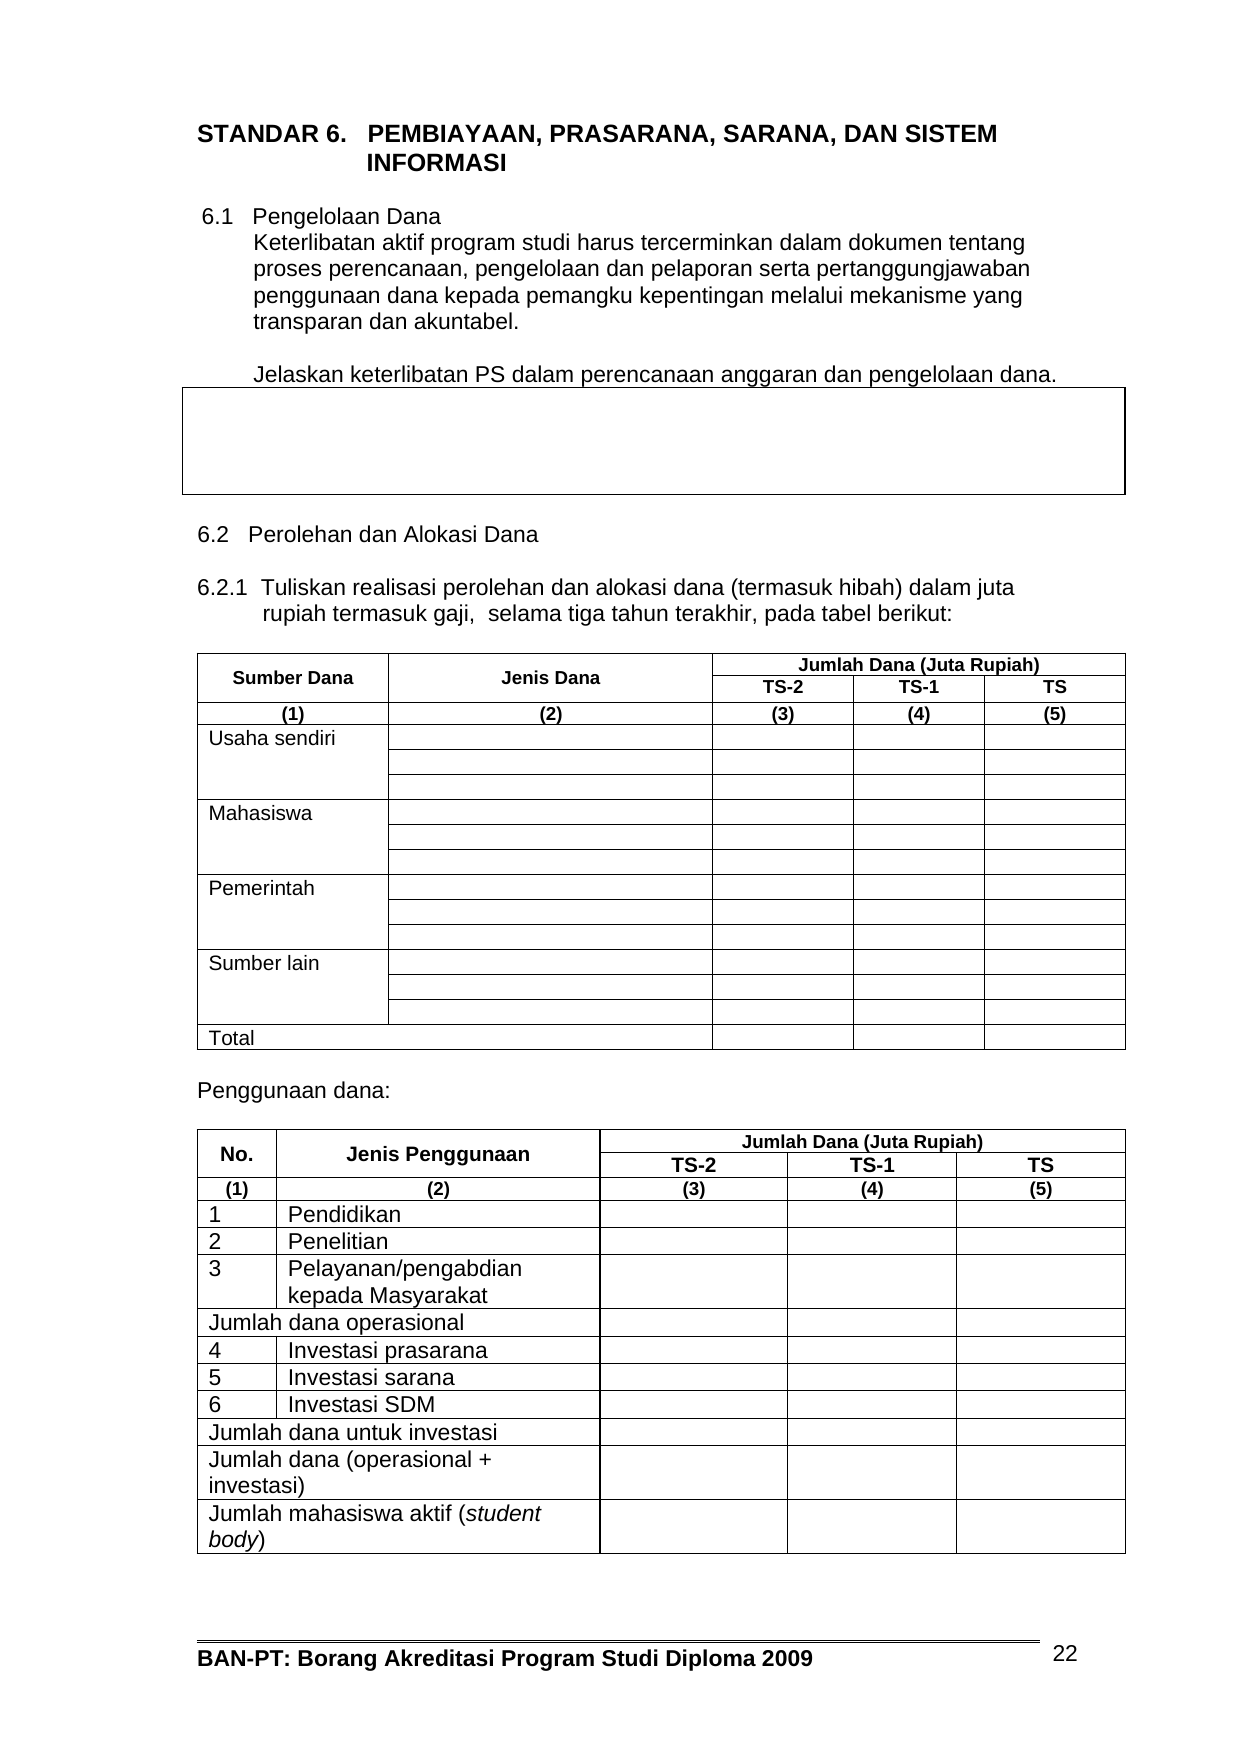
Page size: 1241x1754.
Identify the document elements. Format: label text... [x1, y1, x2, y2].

table_cell [601, 1337, 787, 1363]
table_cell [389, 825, 712, 849]
table_cell [601, 1228, 787, 1254]
table_cell [854, 725, 984, 749]
table_cell [854, 750, 984, 774]
table_cell [601, 1364, 787, 1390]
table_cell [389, 875, 712, 899]
table_cell [985, 1025, 1125, 1049]
table_cell [985, 775, 1125, 799]
table_cell [985, 800, 1125, 824]
table_cell Usaha sendiri [198, 725, 388, 799]
table_cell (1) [198, 1178, 276, 1199]
table_cell [788, 1364, 956, 1390]
table_header [183, 388, 1124, 493]
text 6.2.1 Tuliskan realisasi perolehan dan alokasi dana (termasuk hibah) dalam juta rupiah termasuk gaji, selama tiga tahun terakhir, pada tabel berikut: [197, 574, 1078, 626]
table_cell Investasi SDM [277, 1391, 599, 1418]
table_cell Investasi prasarana [277, 1337, 599, 1363]
table_cell [854, 925, 984, 949]
table_cell [854, 1025, 984, 1049]
table_cell [957, 1364, 1125, 1390]
table_cell [389, 975, 712, 999]
table_cell [985, 975, 1125, 999]
table_cell Jumlah dana (operasional + investasi) [198, 1446, 599, 1499]
table_cell [389, 850, 712, 874]
table_cell [854, 875, 984, 899]
table_cell [788, 1446, 956, 1499]
table_cell (3) [713, 703, 853, 724]
table_cell [713, 825, 853, 849]
text 6.1 Pengelolaan Dana [201, 203, 1078, 229]
table_cell [601, 1500, 787, 1553]
table_cell TS [985, 676, 1125, 702]
table_cell [985, 950, 1125, 974]
table_cell [957, 1391, 1125, 1418]
table_cell [788, 1228, 956, 1254]
table_cell [854, 975, 984, 999]
table_cell [713, 975, 853, 999]
table_cell [957, 1419, 1125, 1445]
table_cell [601, 1309, 787, 1336]
table_header Jenis Dana [389, 654, 712, 702]
table_header Jumlah Dana (Juta Rupiah) [713, 654, 1125, 675]
table_cell [713, 725, 853, 749]
table_cell Jumlah dana operasional [198, 1309, 599, 1336]
text Jelaskan keterlibatan PS dalam perencanaan anggaran dan pengelolaan dana. [253, 361, 1078, 387]
table_cell [985, 1000, 1125, 1024]
table_cell [854, 800, 984, 824]
table_cell [601, 1419, 787, 1445]
table_cell [788, 1337, 956, 1363]
table_cell [713, 1000, 853, 1024]
table_cell Jumlah mahasiswa aktif (student body) [198, 1500, 599, 1553]
table_cell [985, 875, 1125, 899]
table_cell [788, 1419, 956, 1445]
table_cell [389, 1000, 712, 1024]
table_cell 3 [198, 1255, 276, 1308]
table_cell [601, 1446, 787, 1499]
table_cell (4) [788, 1178, 956, 1199]
table_cell [389, 775, 712, 799]
table_cell [985, 925, 1125, 949]
table_cell 5 [198, 1364, 276, 1390]
table_cell [713, 925, 853, 949]
table_cell [788, 1201, 956, 1227]
table_cell [713, 1025, 853, 1049]
text Keterlibatan aktif program studi harus tercerminkan dalam dokumen tentang proses perencanaan, pengelolaan dan pelaporan serta pertanggungjawaban penggunaan dana kepada pemangku kepentingan melalui mekanisme yang transparan dan akuntabel. [253, 229, 1078, 334]
table_cell (3) [601, 1178, 787, 1199]
table_cell (5) [957, 1178, 1125, 1199]
table_cell [601, 1201, 787, 1227]
table_cell [854, 825, 984, 849]
table_cell [957, 1255, 1125, 1308]
table_cell [854, 900, 984, 924]
table_cell Sumber lain [198, 950, 388, 1024]
table_cell [713, 850, 853, 874]
table_cell Penelitian [277, 1228, 599, 1254]
table_cell [713, 800, 853, 824]
table_cell [389, 925, 712, 949]
table_cell [985, 750, 1125, 774]
table_cell (4) [854, 703, 984, 724]
text Penggunaan dana: [197, 1077, 1078, 1103]
table_cell [713, 950, 853, 974]
table_cell Pemerintah [198, 875, 388, 949]
table_cell [854, 775, 984, 799]
table_cell 1 [198, 1201, 276, 1227]
table_header No. [198, 1130, 276, 1177]
table_cell 6 [198, 1391, 276, 1418]
table_header Jenis Penggunaan [277, 1130, 599, 1177]
table_cell [854, 950, 984, 974]
table_cell Pendidikan [277, 1201, 599, 1227]
table_cell 2 [198, 1228, 276, 1254]
table_cell [788, 1500, 956, 1553]
table_cell [957, 1228, 1125, 1254]
table_cell [713, 875, 853, 899]
table_cell [985, 850, 1125, 874]
table_cell [985, 825, 1125, 849]
table_cell [957, 1337, 1125, 1363]
table_cell [854, 850, 984, 874]
table_cell [713, 750, 853, 774]
table_header Sumber Dana [198, 654, 388, 702]
table_cell (1) [198, 703, 388, 724]
table_cell 4 [198, 1337, 276, 1363]
table_cell [389, 800, 712, 824]
table_cell [788, 1255, 956, 1308]
table_cell TS-1 [788, 1153, 956, 1177]
table_header Jumlah Dana (Juta Rupiah) [601, 1130, 1125, 1152]
table_cell [713, 900, 853, 924]
table_cell [713, 775, 853, 799]
table_cell TS-2 [601, 1153, 787, 1177]
table_cell [389, 750, 712, 774]
table_cell [389, 900, 712, 924]
table_cell Mahasiswa [198, 800, 388, 874]
table_cell [601, 1255, 787, 1308]
table_cell [957, 1201, 1125, 1227]
table_cell [389, 725, 712, 749]
table_cell [389, 950, 712, 974]
table_cell Jumlah dana untuk investasi [198, 1419, 599, 1445]
table_cell Investasi sarana [277, 1364, 599, 1390]
table_cell [788, 1391, 956, 1418]
subtitle Standar 6. PeMBIAYAAN, Prasarana, Sarana, DAN SISTEM INFORMASI [197, 119, 1078, 176]
table_cell Total [198, 1025, 712, 1049]
table_cell (5) [985, 703, 1125, 724]
table_cell [957, 1446, 1125, 1499]
table_cell TS-1 [854, 676, 984, 702]
table_cell [957, 1309, 1125, 1336]
table_cell [601, 1391, 787, 1418]
table_cell [985, 725, 1125, 749]
table_cell [854, 1000, 984, 1024]
table_cell [957, 1500, 1125, 1553]
table_cell Pelayanan/pengabdian kepada Masyarakat [277, 1255, 599, 1308]
table_cell (2) [277, 1178, 599, 1199]
table_cell TS-2 [713, 676, 853, 702]
table_cell [985, 900, 1125, 924]
table_cell TS [957, 1153, 1125, 1177]
text 6.2 Perolehan dan Alokasi Dana [197, 521, 1078, 547]
table_cell (2) [389, 703, 712, 724]
table_cell [788, 1309, 956, 1336]
